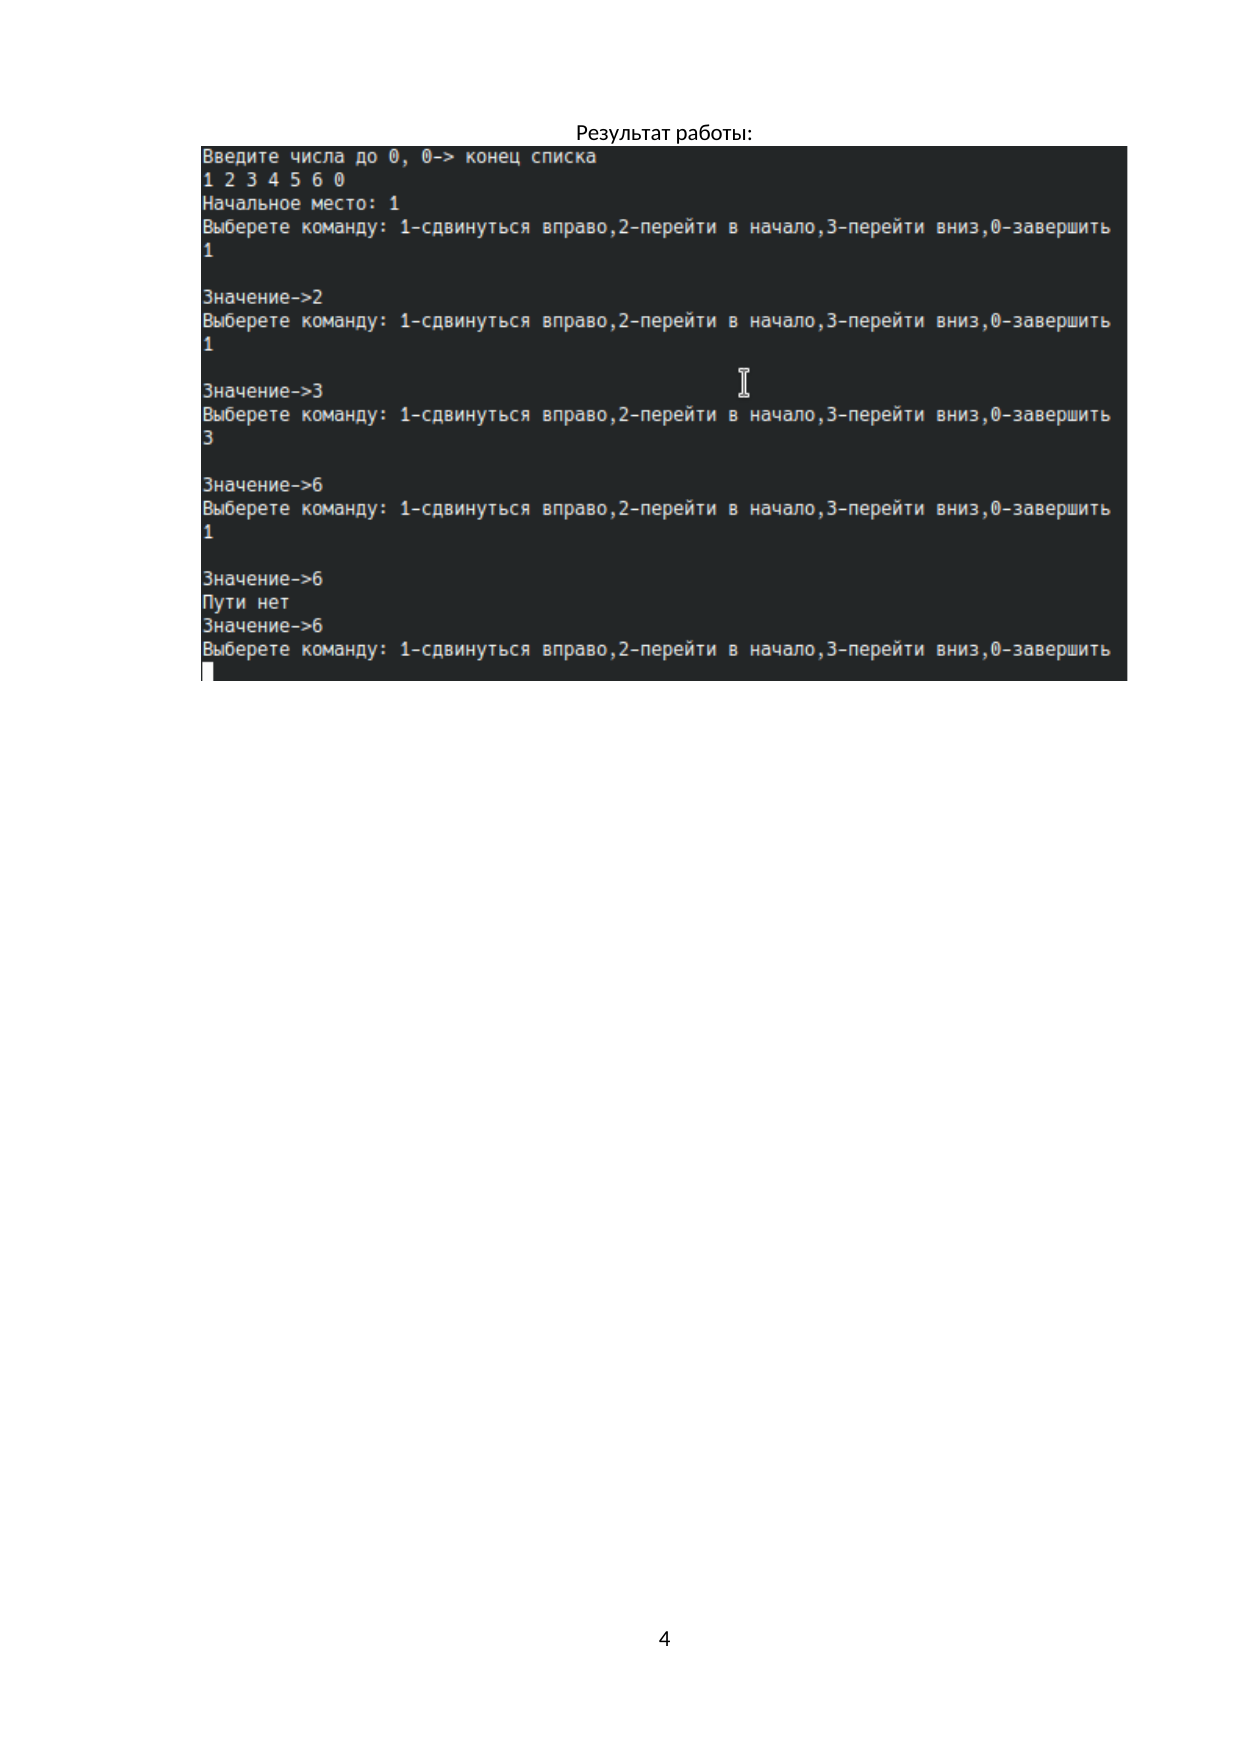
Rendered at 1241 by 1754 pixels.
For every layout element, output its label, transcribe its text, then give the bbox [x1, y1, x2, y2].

picture [201, 146, 1128, 681]
text Результат работы: [177, 118, 1152, 146]
